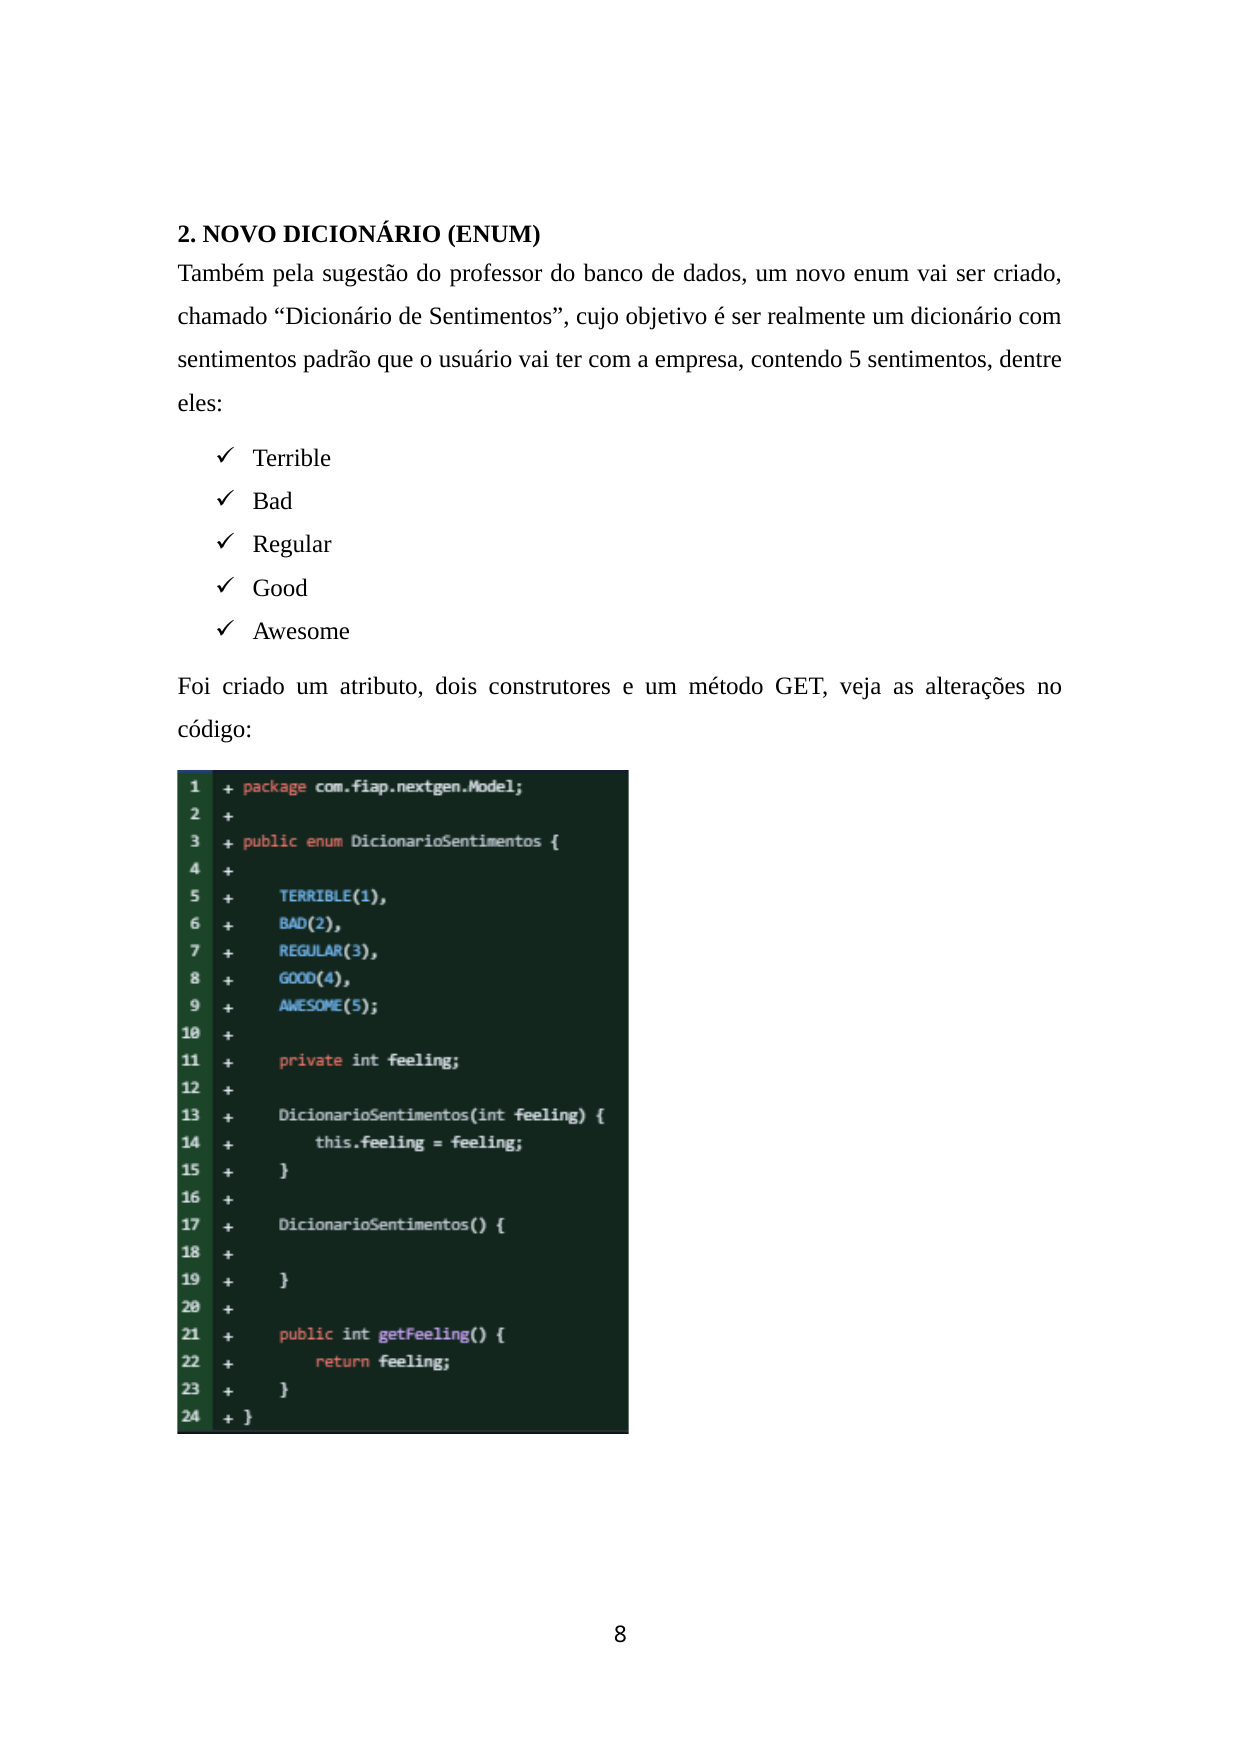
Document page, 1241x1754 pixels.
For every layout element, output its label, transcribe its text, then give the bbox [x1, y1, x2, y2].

text Foi criado um atributo, dois construtores e um método GET, veja as alterações no código: [177, 671, 1063, 743]
list Bad [215, 486, 1063, 515]
list Good [215, 573, 1063, 601]
text Também pela sugestão do professor do banco de dados, um novo enum vai ser criado, chamado “Dicionário de Sentimentos”, cujo objetivo é ser realmente um dicionário com sentimentos padrão que o usuário vai ter com a empresa, contendo 5 sentimentos, dentre eles: [177, 258, 1063, 416]
list Regular [215, 529, 1063, 558]
text 2. NOVO DICIONÁRIO (ENUM) [177, 219, 1063, 248]
list Awesome [215, 616, 1063, 644]
list Terrible [215, 443, 1063, 472]
picture [177, 770, 629, 1434]
